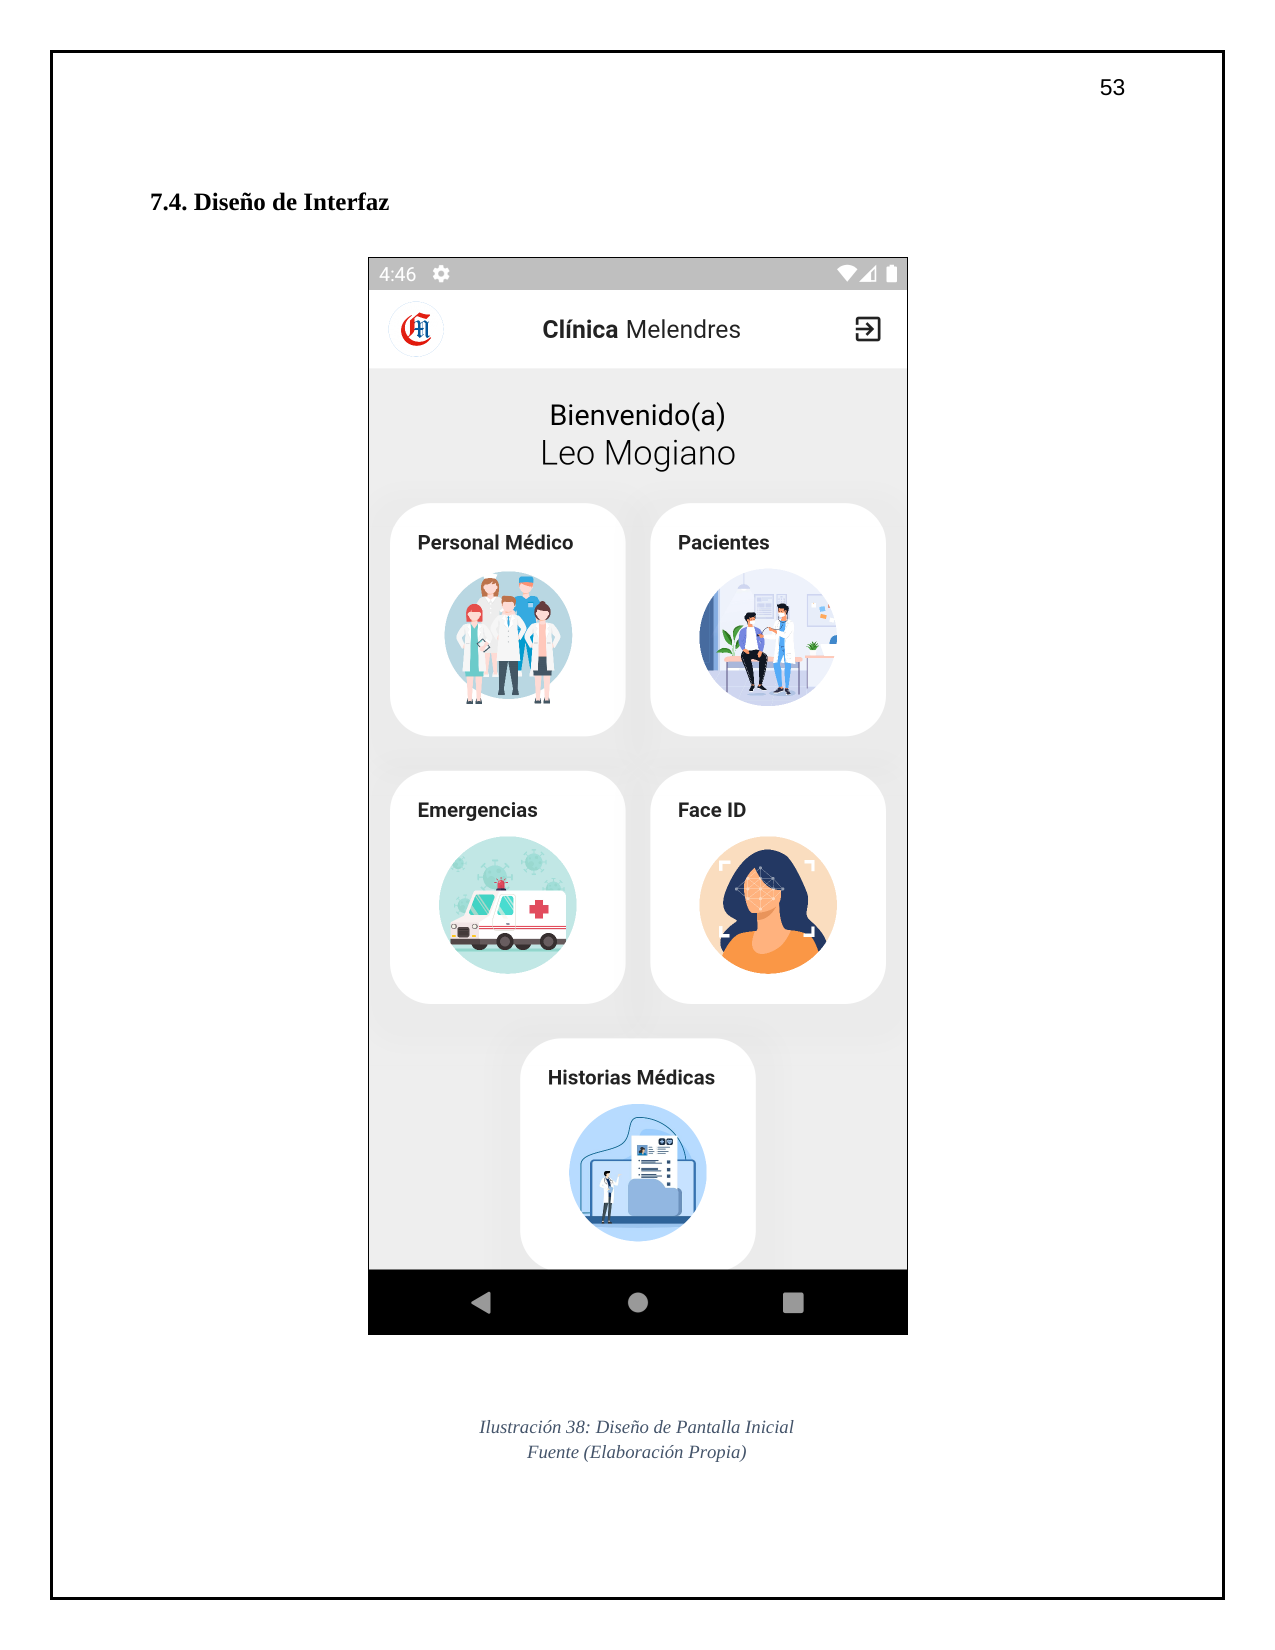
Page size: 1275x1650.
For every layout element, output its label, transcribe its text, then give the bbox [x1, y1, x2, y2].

text Ilustración 38: Diseño de Pantalla Inicial [150, 1416, 1125, 1438]
picture [369, 258, 907, 1334]
subtitle 7.4. Diseño de Interfaz [150, 187, 1125, 216]
text Fuente (Elaboración Propia) [150, 1441, 1125, 1493]
